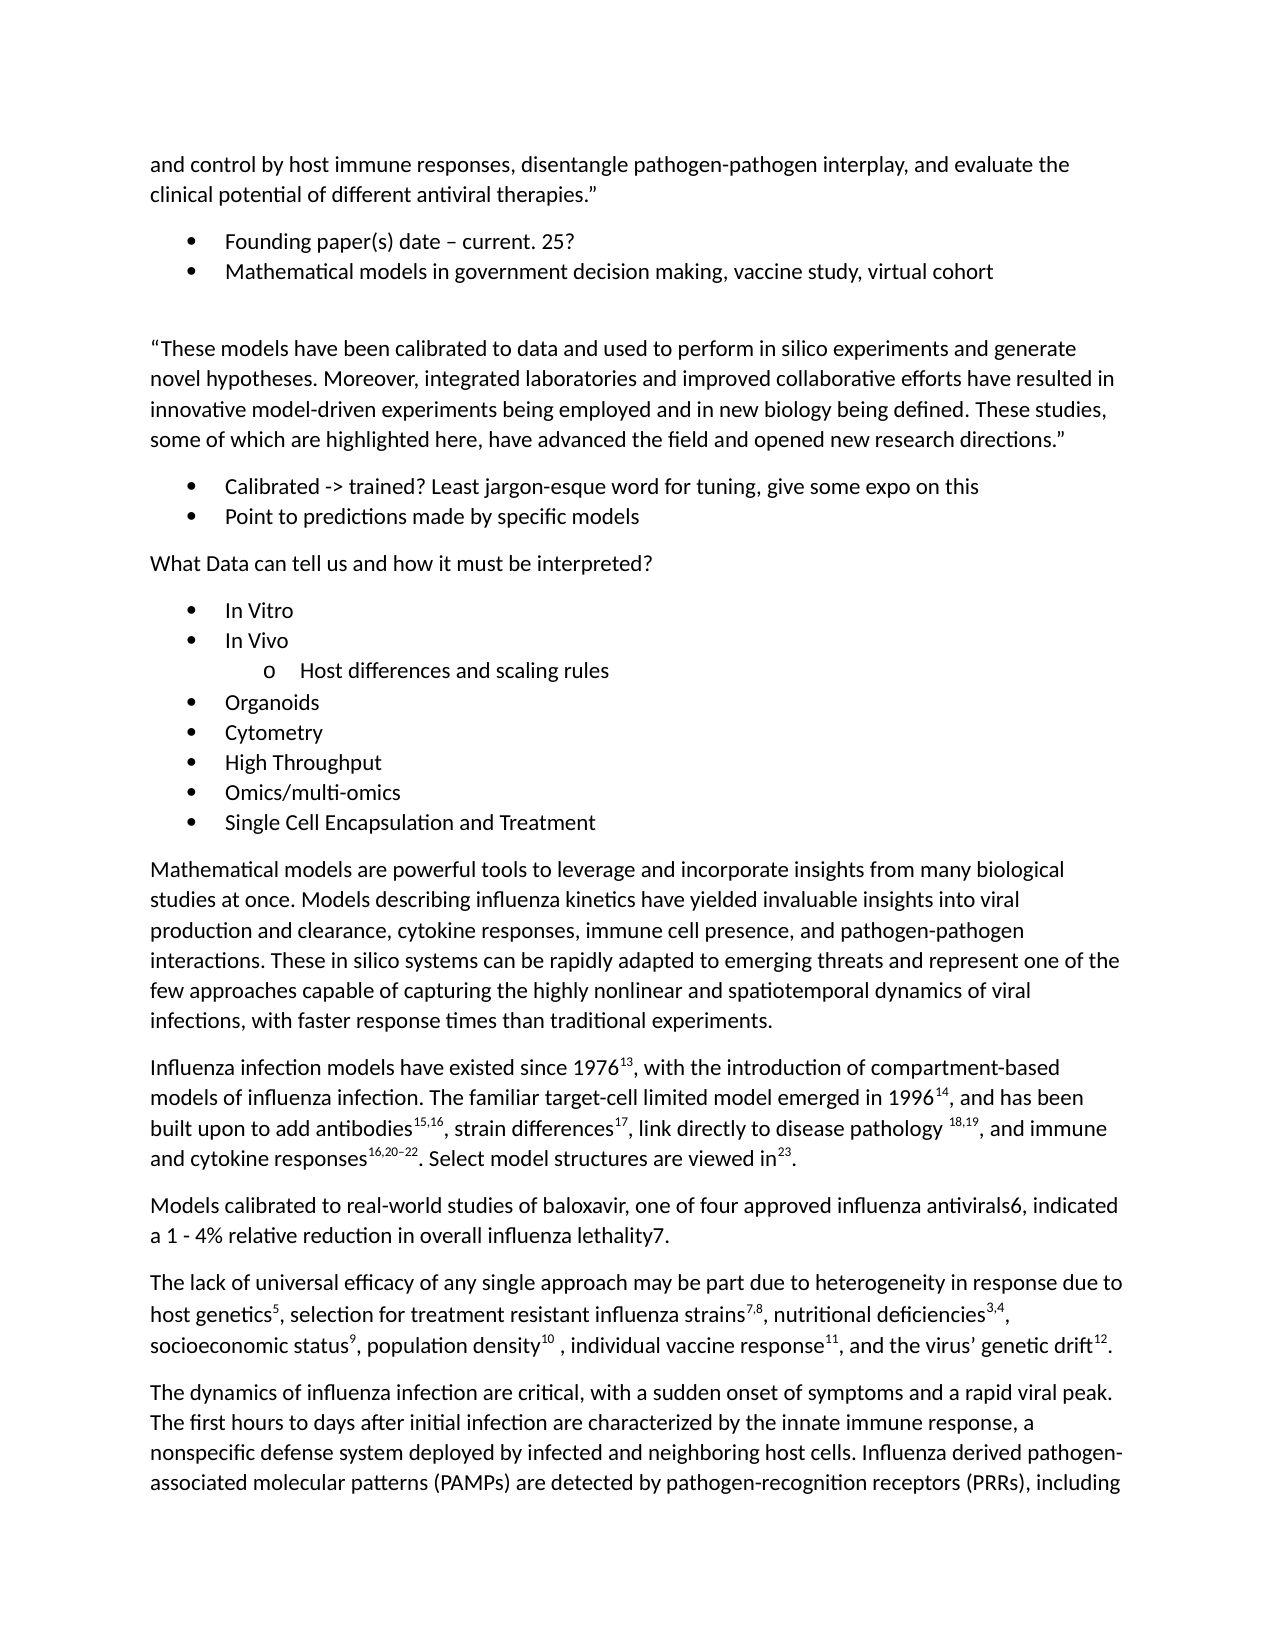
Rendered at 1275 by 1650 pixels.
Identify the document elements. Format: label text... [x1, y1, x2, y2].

text Influenza infection models have existed since 197613, with the introduction of compartment-based models of influenza infection. The familiar target-cell limited model emerged in 199614, and has been built upon to add antibodies15,16, strain differences17, link directly to disease pathology 18,19, and immune and cytokine responses16,20–22. Select model structures are viewed in23. [150, 1053, 1125, 1172]
list In Vivo [187, 626, 1125, 654]
list Host differences and scaling rules [262, 656, 1125, 685]
list Founding paper(s) date – current. 25? [187, 227, 1125, 255]
list Organoids [187, 688, 1125, 716]
list In Vitro [187, 596, 1125, 624]
list Cytometry [187, 718, 1125, 746]
text Models calibrated to real-world studies of baloxavir, one of four approved influenza antivirals6, indicated a 1 - 4% relative reduction in overall influenza lethality7. [150, 1191, 1125, 1249]
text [150, 1378, 1125, 1497]
list Point to predictions made by specific models [187, 502, 1125, 530]
text The lack of universal efficacy of any single approach may be part due to heterogeneity in response due to host genetics5, selection for treatment resistant influenza strains7,8, nutritional deficiencies3,4, socioeconomic status9, population density10 , individual vaccine response11, and the virus’ genetic drift12. [150, 1268, 1125, 1359]
list Mathematical models in government decision making, vaccine study, virtual cohort [187, 257, 1125, 285]
text “These models have been calibrated to data and used to perform in silico experiments and generate novel hypotheses. Moreover, integrated laboratories and improved collaborative efforts have resulted in innovative model-driven experiments being employed and in new biology being defined. These studies, some of which are highlighted here, have advanced the field and opened new research directions.” [150, 304, 1125, 453]
list High Throughput [187, 748, 1125, 776]
list Calibrated -> trained? Least jargon-esque word for tuning, give some expo on this [187, 472, 1125, 500]
text What Data can tell us and how it must be interpreted? [150, 549, 1125, 577]
list Omics/multi-omics [187, 778, 1125, 806]
list Single Cell Encapsulation and Treatment [187, 808, 1125, 837]
text Mathematical models are powerful tools to leverage and incorporate insights from many biological studies at once. Models describing influenza kinetics have yielded invaluable insights into viral production and clearance, cytokine responses, immune cell presence, and pathogen-pathogen interactions. These in silico systems can be rapidly adapted to emerging threats and represent one of the few approaches capable of capturing the highly nonlinear and spatiotemporal dynamics of viral infections, with faster response times than traditional experiments. [150, 855, 1125, 1034]
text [150, 150, 1125, 208]
